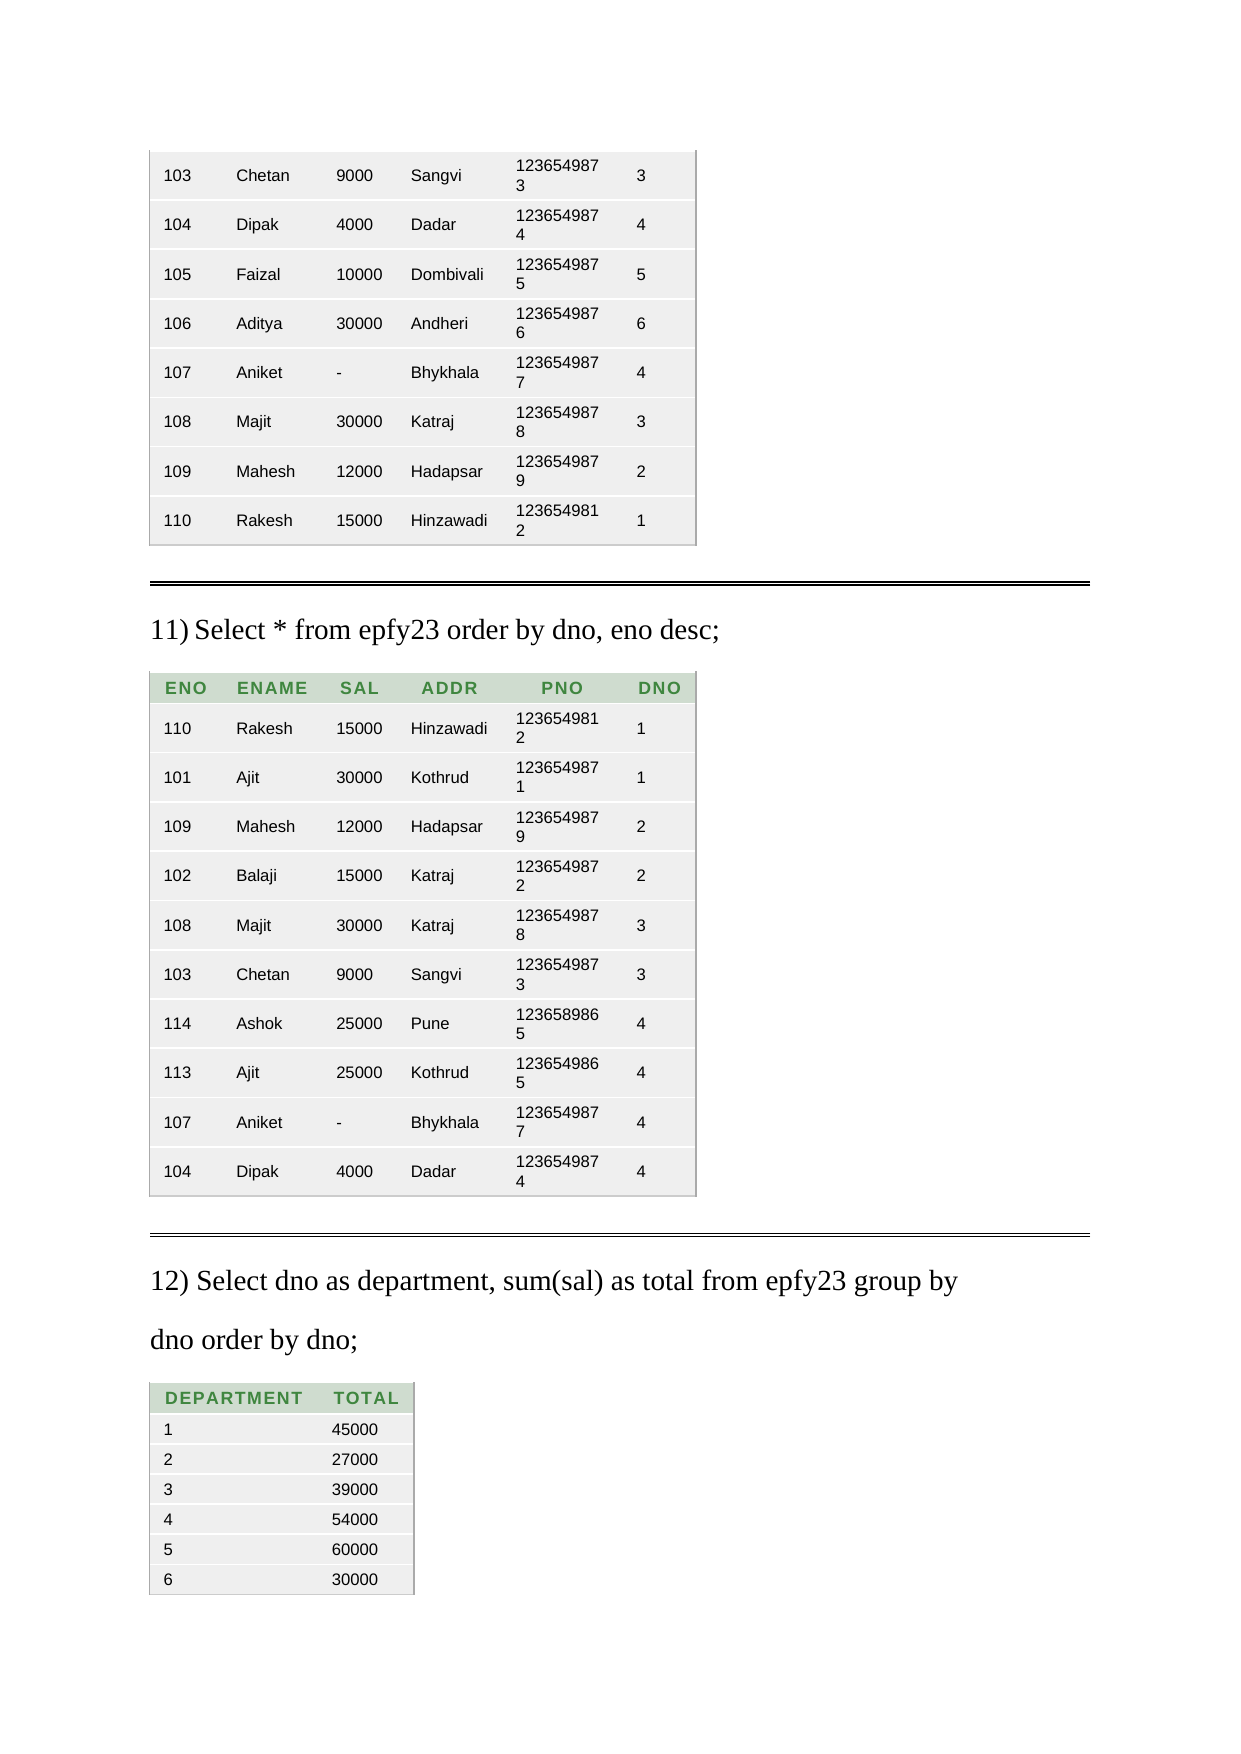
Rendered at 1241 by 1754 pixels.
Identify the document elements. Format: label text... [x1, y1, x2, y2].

table_cell 102 [150, 852, 222, 900]
table_cell 4 [622, 349, 695, 396]
table_cell 25000 [322, 1049, 396, 1097]
table_cell Balaji [222, 852, 322, 900]
table_cell Dadar [396, 1148, 502, 1195]
table_cell Aniket [222, 349, 322, 396]
table_cell 30000 [322, 901, 396, 949]
table_cell 15000 [322, 497, 396, 544]
table_cell 12000 [322, 447, 396, 495]
table_cell 9000 [322, 951, 396, 998]
table_cell 30000 [322, 753, 396, 801]
table_cell 25000 [322, 1000, 396, 1047]
table_cell 1236549877 [502, 1098, 622, 1146]
table_cell 10000 [322, 250, 396, 298]
table_cell Chetan [222, 951, 322, 998]
table_cell 30000 [322, 300, 396, 347]
table_cell Rakesh [222, 704, 322, 752]
table_cell 1236589865 [502, 1000, 622, 1047]
table_cell 45000 [318, 1415, 413, 1443]
table_cell 1236549878 [502, 901, 622, 949]
table_cell 106 [150, 300, 222, 347]
table_cell Ajit [222, 753, 322, 801]
table_cell 1236549876 [502, 300, 622, 347]
table_header ENAME [222, 673, 322, 703]
table_cell 30000 [322, 398, 396, 446]
table_cell 1236549874 [502, 201, 622, 248]
table_cell Katraj [396, 901, 502, 949]
table_cell 4 [622, 1000, 695, 1047]
table_cell Hadapsar [396, 447, 502, 495]
table_cell 9000 [322, 152, 396, 199]
table_cell 103 [150, 152, 222, 199]
table_cell 1 [622, 753, 695, 801]
table_cell 3 [622, 152, 695, 199]
table_cell 101 [150, 753, 222, 801]
table_cell 27000 [318, 1445, 413, 1473]
table_cell 30000 [318, 1565, 413, 1594]
table_header ENO [150, 673, 222, 703]
table_cell 12000 [322, 803, 396, 850]
table_cell 110 [150, 497, 222, 544]
table_cell 3 [622, 951, 695, 998]
table_cell Sangvi [396, 152, 502, 199]
table_cell 1 [150, 1415, 318, 1443]
table_cell 107 [150, 349, 222, 396]
table_cell 6 [622, 300, 695, 347]
text dno order by dno; [150, 1322, 1090, 1356]
table_cell Hinzawadi [396, 704, 502, 752]
table_cell Ajit [222, 1049, 322, 1097]
table_cell 4 [150, 1505, 318, 1533]
table_cell Katraj [396, 852, 502, 900]
table_cell 4 [622, 1098, 695, 1146]
table_cell Ashok [222, 1000, 322, 1047]
table_cell 1236549872 [502, 852, 622, 900]
table_cell 3 [150, 1475, 318, 1503]
table_cell Majit [222, 398, 322, 446]
table_cell 60000 [318, 1535, 413, 1564]
table_cell 2 [622, 447, 695, 495]
table_cell 105 [150, 250, 222, 298]
table_cell 109 [150, 447, 222, 495]
table_cell Kothrud [396, 1049, 502, 1097]
table_cell - [322, 349, 396, 396]
table_cell 103 [150, 951, 222, 998]
table_cell 3 [622, 398, 695, 446]
text 12) Select dno as department, sum(sal) as total from epfy23 group by [150, 1263, 1090, 1297]
table_cell 4000 [322, 1148, 396, 1195]
table_cell Dipak [222, 1148, 322, 1195]
table_cell 1236549874 [502, 1148, 622, 1195]
table_header TOTAL [318, 1383, 413, 1413]
table_cell 1236549871 [502, 753, 622, 801]
table_cell 108 [150, 398, 222, 446]
table_cell 114 [150, 1000, 222, 1047]
table_cell 15000 [322, 852, 396, 900]
table_cell 2 [150, 1445, 318, 1473]
table_cell Majit [222, 901, 322, 949]
table_cell Dombivali [396, 250, 502, 298]
table_header PNO [502, 673, 622, 703]
table_cell 5 [150, 1535, 318, 1564]
table_cell 1236549812 [502, 704, 622, 752]
table_cell 39000 [318, 1475, 413, 1503]
table_cell 113 [150, 1049, 222, 1097]
table_cell Hinzawadi [396, 497, 502, 544]
table_header DEPARTMENT [150, 1383, 318, 1413]
table_cell 107 [150, 1098, 222, 1146]
table_cell 4 [622, 1049, 695, 1097]
table_cell Katraj [396, 398, 502, 446]
table_cell Andheri [396, 300, 502, 347]
table_cell Aditya [222, 300, 322, 347]
table_cell Rakesh [222, 497, 322, 544]
table_cell - [322, 1098, 396, 1146]
table_cell Hadapsar [396, 803, 502, 850]
table_cell 1236549875 [502, 250, 622, 298]
table_cell 3 [622, 901, 695, 949]
table_header DNO [622, 673, 695, 703]
table_cell Mahesh [222, 447, 322, 495]
table_cell 1236549812 [502, 497, 622, 544]
table_cell Chetan [222, 152, 322, 199]
table_cell 104 [150, 201, 222, 248]
table_cell 5 [622, 250, 695, 298]
table_cell Faizal [222, 250, 322, 298]
table_cell Kothrud [396, 753, 502, 801]
table_cell 4000 [322, 201, 396, 248]
table_cell Sangvi [396, 951, 502, 998]
table_header ADDR [396, 673, 502, 703]
table_cell 1236549879 [502, 803, 622, 850]
table_cell 1236549873 [502, 951, 622, 998]
table_cell Dadar [396, 201, 502, 248]
table_cell 54000 [318, 1505, 413, 1533]
table_cell Bhykhala [396, 349, 502, 396]
table_cell Bhykhala [396, 1098, 502, 1146]
table_cell Mahesh [222, 803, 322, 850]
table_cell 4 [622, 201, 695, 248]
table_cell 1236549873 [502, 152, 622, 199]
table_cell 104 [150, 1148, 222, 1195]
table_cell 1 [622, 704, 695, 752]
table_cell 2 [622, 803, 695, 850]
table_cell Aniket [222, 1098, 322, 1146]
table_cell 1236549877 [502, 349, 622, 396]
table_cell 6 [150, 1565, 318, 1594]
table_header SAL [322, 673, 396, 703]
table_cell Pune [396, 1000, 502, 1047]
text 11) Select * from epfy23 order by dno, eno desc; [150, 612, 1090, 645]
table_cell 1236549879 [502, 447, 622, 495]
table_cell 108 [150, 901, 222, 949]
table_cell 1236549865 [502, 1049, 622, 1097]
table_cell 110 [150, 704, 222, 752]
table_cell 2 [622, 852, 695, 900]
table_cell Dipak [222, 201, 322, 248]
table_cell 4 [622, 1148, 695, 1195]
table_cell 109 [150, 803, 222, 850]
table_cell 1236549878 [502, 398, 622, 446]
table_cell 15000 [322, 704, 396, 752]
table_cell 1 [622, 497, 695, 544]
